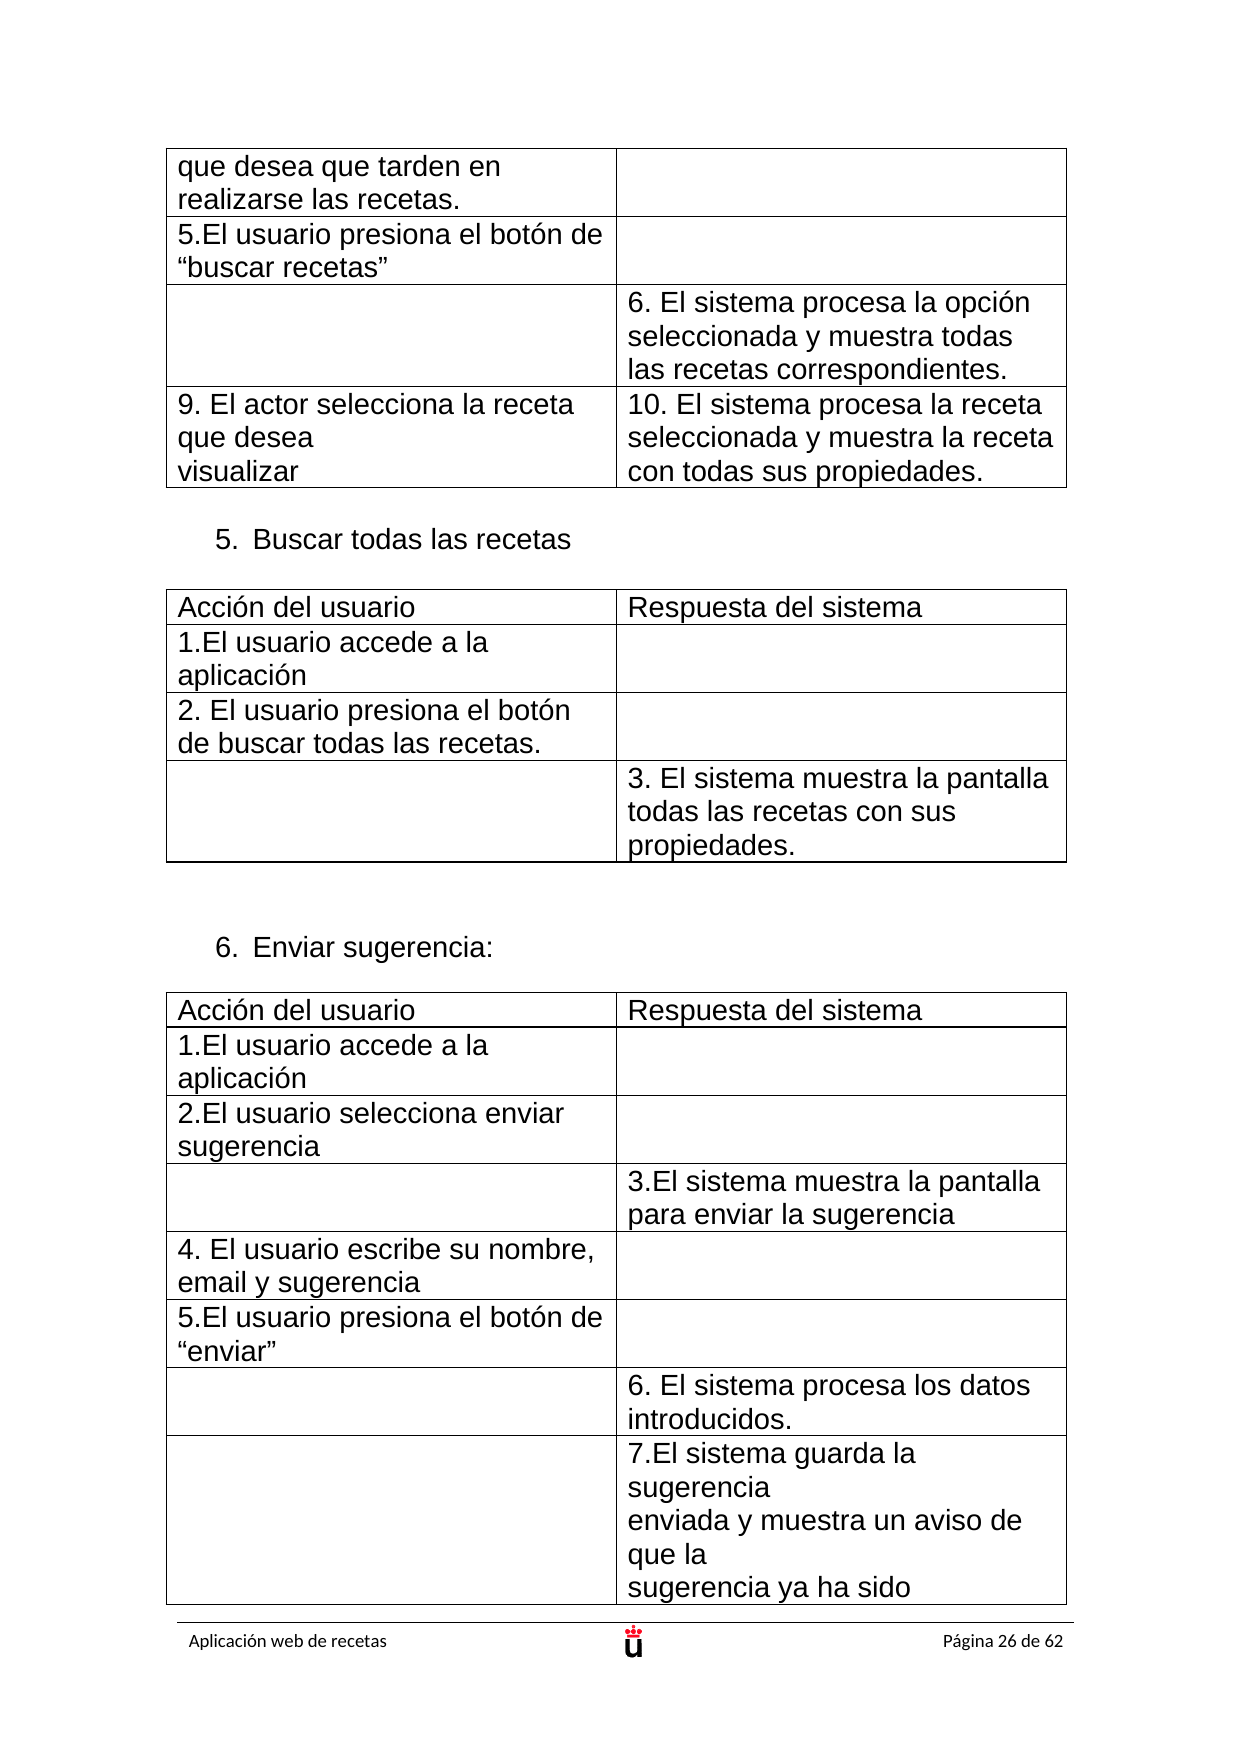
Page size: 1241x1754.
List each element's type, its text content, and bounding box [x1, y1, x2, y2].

table_cell [617, 1028, 1066, 1094]
table_cell [167, 285, 616, 386]
list Enviar sugerencia: [215, 929, 1063, 963]
table_cell 6. El sistema procesa los datos introducidos. [617, 1368, 1066, 1435]
table_cell [167, 1164, 616, 1231]
list Buscar todas las recetas [215, 522, 1063, 555]
table_cell 6. El sistema procesa la opción seleccionada y muestra todas las recetas correspondientes. [617, 285, 1066, 386]
table_cell [167, 1368, 616, 1435]
table_cell [617, 217, 1066, 284]
table_cell 2.El usuario selecciona enviar sugerencia [167, 1096, 616, 1163]
table_cell 10. El sistema procesa la receta seleccionada y muestra la receta con todas sus propiedades. [617, 387, 1066, 487]
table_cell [167, 149, 616, 216]
table_cell 5.El usuario presiona el botón de “enviar” [167, 1300, 616, 1367]
table_cell [617, 625, 1066, 692]
table_cell [617, 149, 1066, 216]
table_cell [617, 1096, 1066, 1163]
table_header Acción del usuario [167, 993, 616, 1026]
picture [623, 1623, 643, 1659]
table_cell 1.El usuario accede a la aplicación [167, 625, 616, 692]
table_cell 5.El usuario presiona el botón de “buscar recetas” [167, 217, 616, 284]
table_cell [617, 1300, 1066, 1367]
table_cell 1.El usuario accede a la aplicación [167, 1028, 616, 1094]
table_header Respuesta del sistema [617, 993, 1066, 1026]
table_cell [167, 761, 616, 861]
table_cell [617, 693, 1066, 760]
table_cell 4. El usuario escribe su nombre, email y sugerencia [167, 1232, 616, 1299]
table_cell 9. El actor selecciona la receta que desea visualizar [167, 387, 616, 487]
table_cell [617, 1436, 1066, 1604]
table_header Respuesta del sistema [617, 590, 1066, 623]
table_cell 3. El sistema muestra la pantalla todas las recetas con sus propiedades. [617, 761, 1066, 861]
table_header Acción del usuario [167, 590, 616, 623]
table_cell [617, 1232, 1066, 1299]
table_cell 3.El sistema muestra la pantalla para enviar la sugerencia [617, 1164, 1066, 1231]
table_cell 2. El usuario presiona el botón de buscar todas las recetas. [167, 693, 616, 760]
table_cell [167, 1436, 616, 1604]
